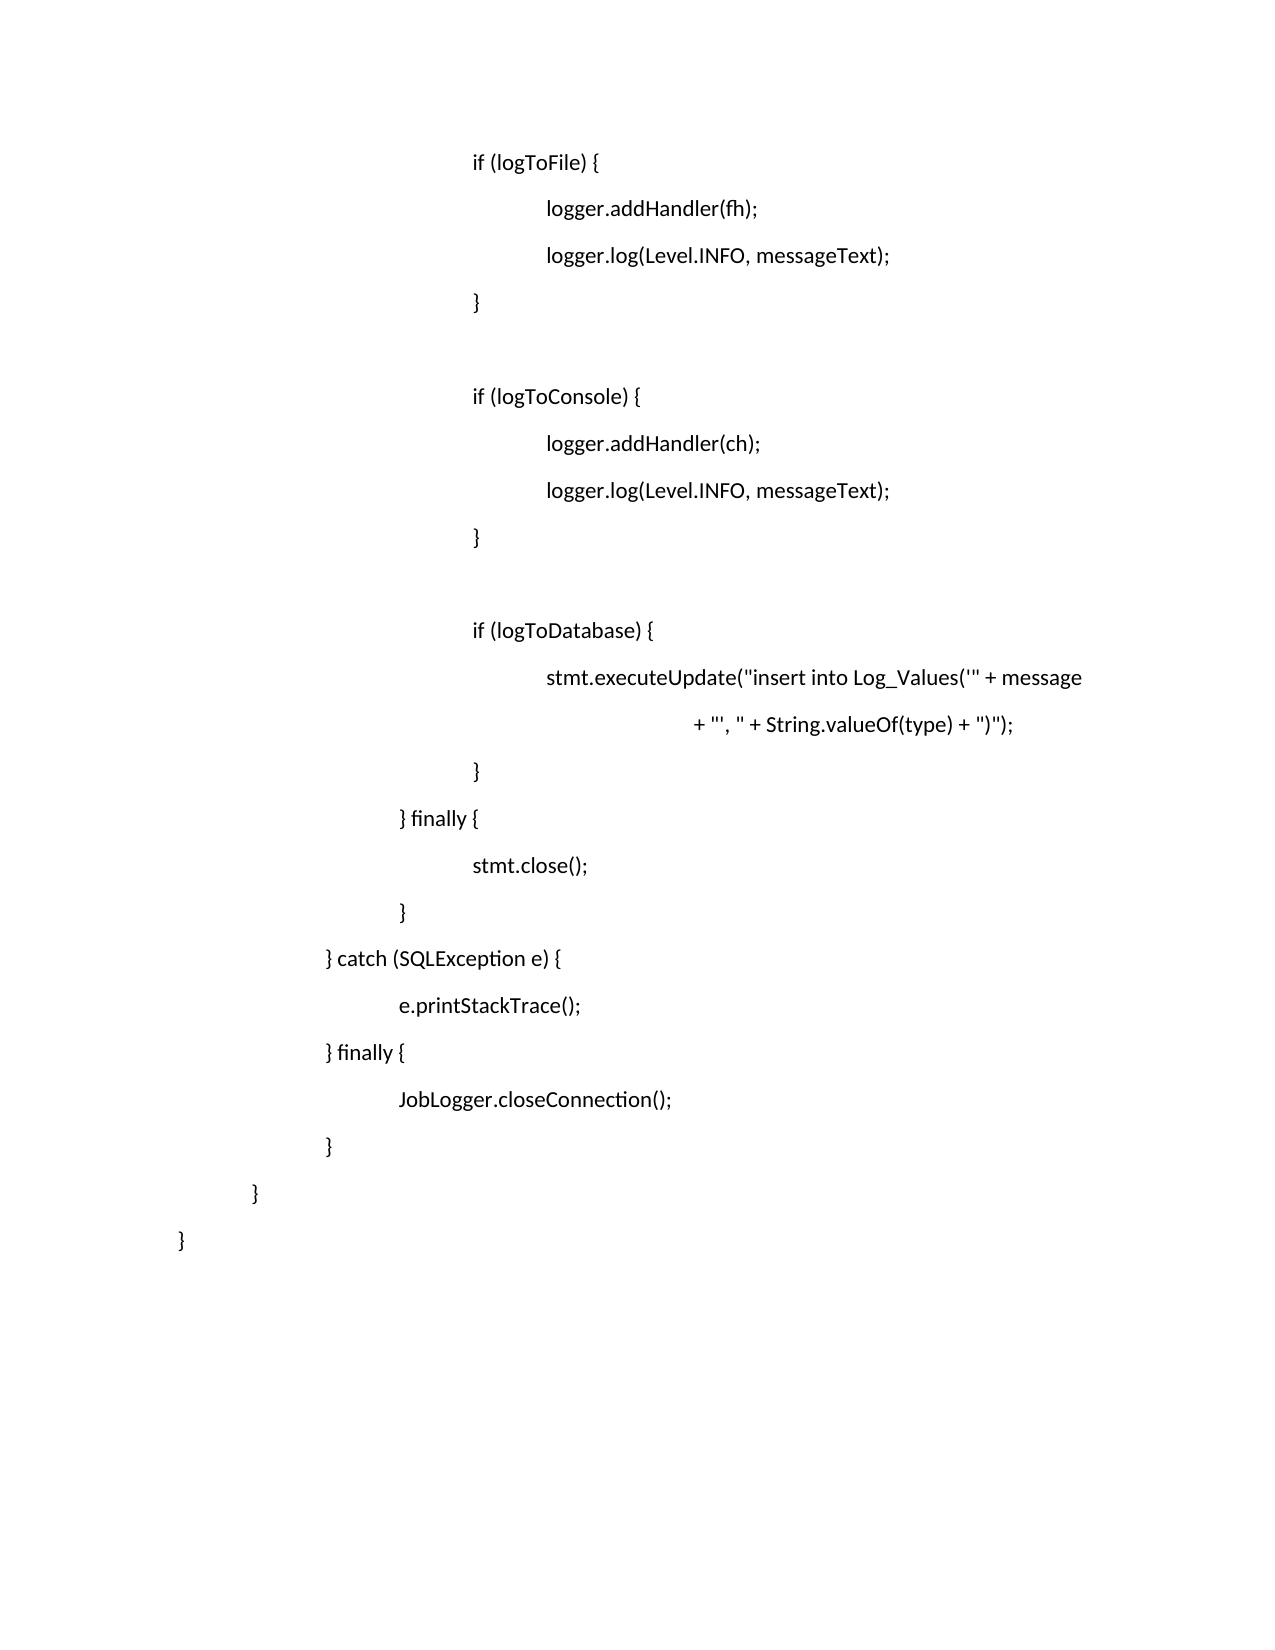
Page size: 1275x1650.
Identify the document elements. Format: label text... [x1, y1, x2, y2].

text } catch (SQLException e) { [177, 944, 1098, 972]
text if (logToDatabase) { [177, 616, 1098, 644]
text } [177, 1226, 1098, 1254]
text } finally { [177, 804, 1098, 832]
text stmt.executeUpdate("insert into Log_Values('" + message [177, 663, 1098, 691]
text if (logToFile) { [177, 148, 1098, 176]
text } [177, 288, 1098, 316]
text logger.addHandler(fh); [177, 194, 1098, 222]
text if (logToConsole) { [177, 382, 1098, 410]
text } [177, 523, 1098, 551]
text + "', " + String.valueOf(type) + ")"); [177, 710, 1098, 738]
text JobLogger.closeConnection(); [177, 1085, 1098, 1113]
text } [177, 1132, 1098, 1160]
text } [177, 898, 1098, 926]
text } finally { [177, 1038, 1098, 1066]
text } [177, 1179, 1098, 1207]
text stmt.close(); [177, 851, 1098, 879]
text logger.addHandler(ch); [177, 429, 1098, 457]
text logger.log(Level.INFO, messageText); [177, 241, 1098, 269]
text } [177, 757, 1098, 785]
text logger.log(Level.INFO, messageText); [177, 476, 1098, 504]
text e.printStackTrace(); [177, 991, 1098, 1019]
